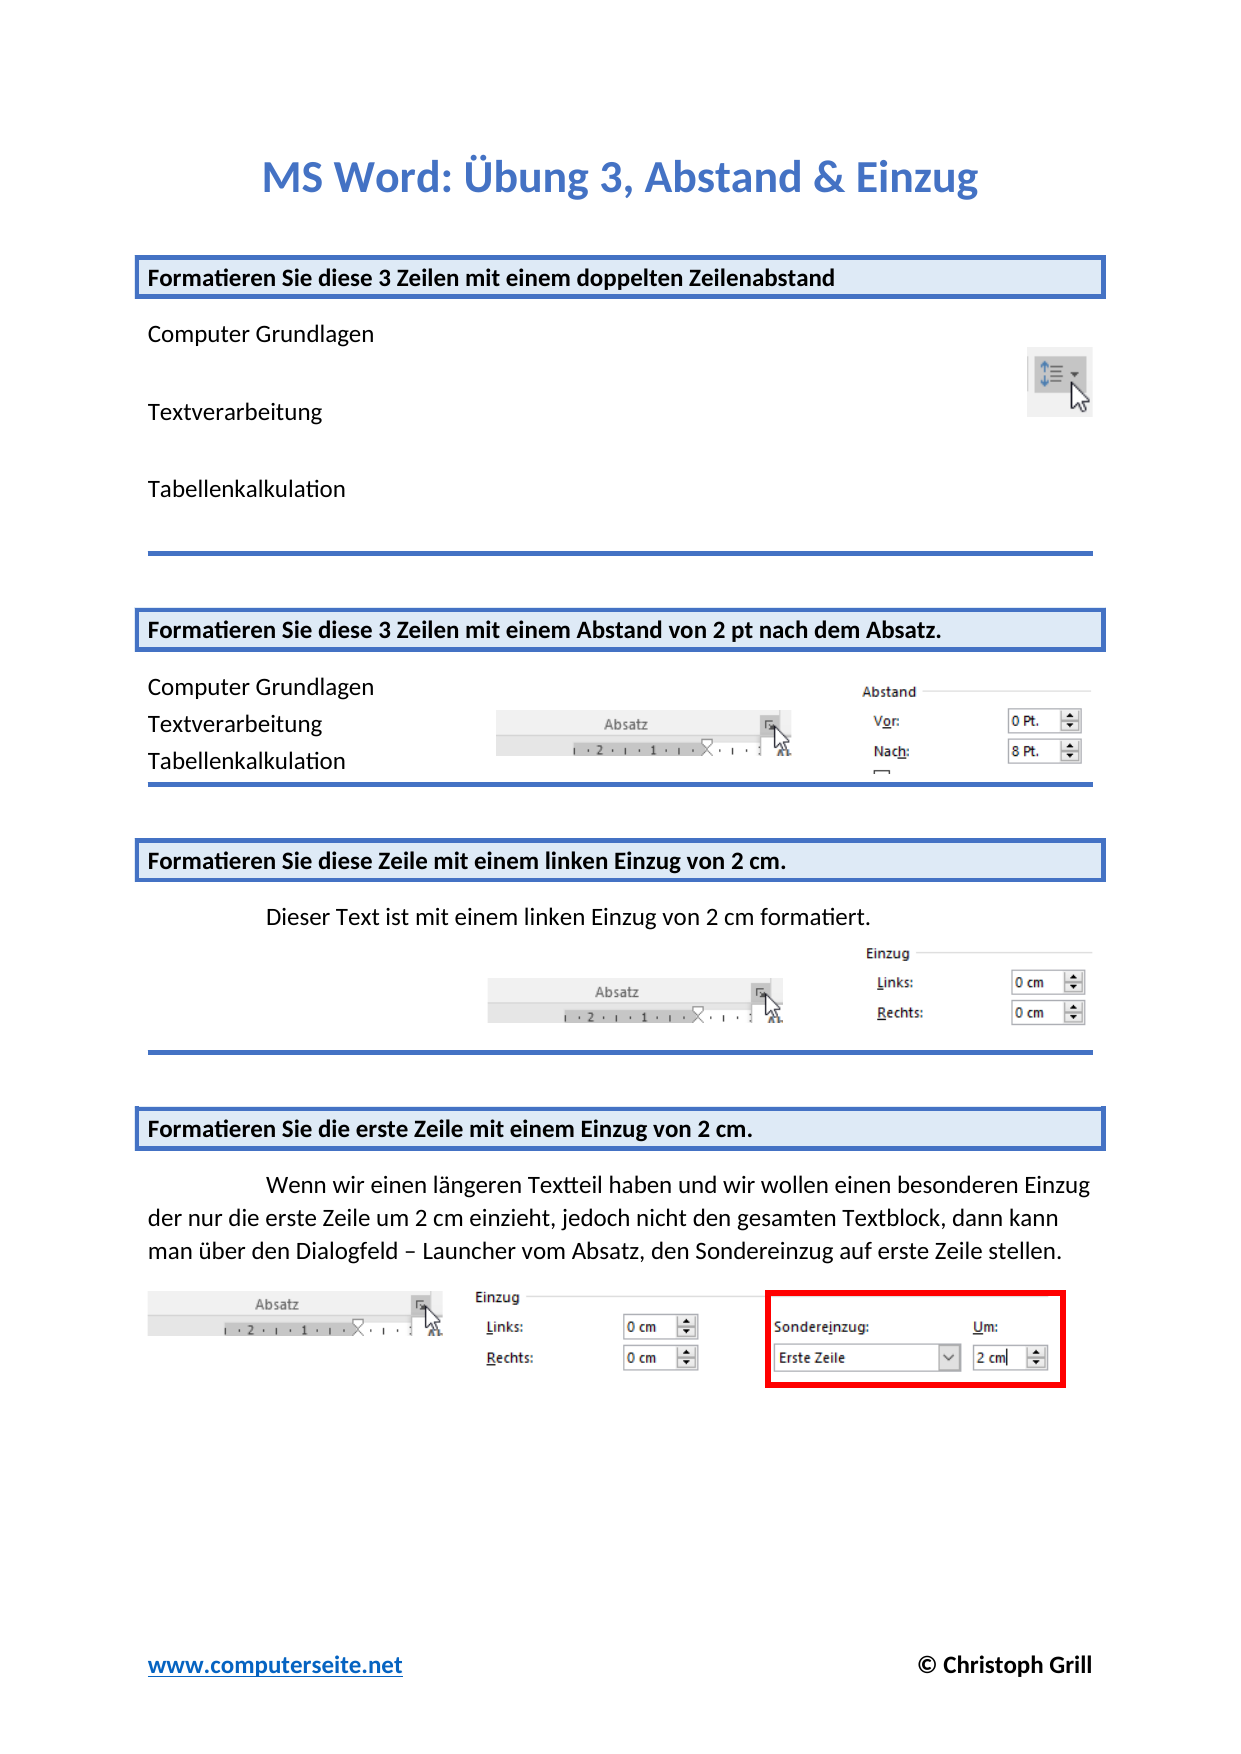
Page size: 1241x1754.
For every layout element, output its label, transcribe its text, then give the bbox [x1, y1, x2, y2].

text Tabellenkalkulation [148, 473, 1093, 504]
text Textverarbeitung [148, 396, 1093, 426]
picture [1027, 347, 1093, 417]
text Textverarbeitung [148, 708, 855, 738]
text Formatieren Sie die erste Zeile mit einem Einzug von 2 cm. [139, 1111, 1101, 1146]
text Dieser Text ist mit einem linken Einzug von 2 cm formatiert. [266, 901, 1093, 932]
text MS Word: Übung 3, Abstand & Einzug [148, 148, 1093, 203]
text Formatieren Sie diese 3 Zeilen mit einem doppelten Zeilenabstand [139, 260, 1101, 294]
picture [771, 1296, 1056, 1381]
picture [487, 978, 783, 1023]
picture [855, 678, 1092, 774]
text Tabellenkalkulation [148, 745, 1093, 775]
picture [147, 1291, 443, 1336]
picture [465, 1283, 1056, 1381]
text Computer Grundlagen [148, 318, 1093, 348]
text Computer Grundlagen [148, 671, 1093, 701]
picture [856, 937, 1093, 1029]
text Formatieren Sie diese 3 Zeilen mit einem Abstand von 2 pt nach dem Absatz. [139, 612, 1101, 647]
picture [496, 710, 792, 756]
text Formatieren Sie diese Zeile mit einem linken Einzug von 2 cm. [139, 843, 1101, 878]
text Wenn wir einen längeren Textteil haben und wir wollen einen besonderen Einzug der nur die erste Zeile um 2 cm einzieht, jedoch nicht den gesamten Textblock, dann kann man über den Dialogfeld – Launcher vom Absatz, den Sondereinzug auf erste Zeile stellen. [148, 1169, 1093, 1266]
